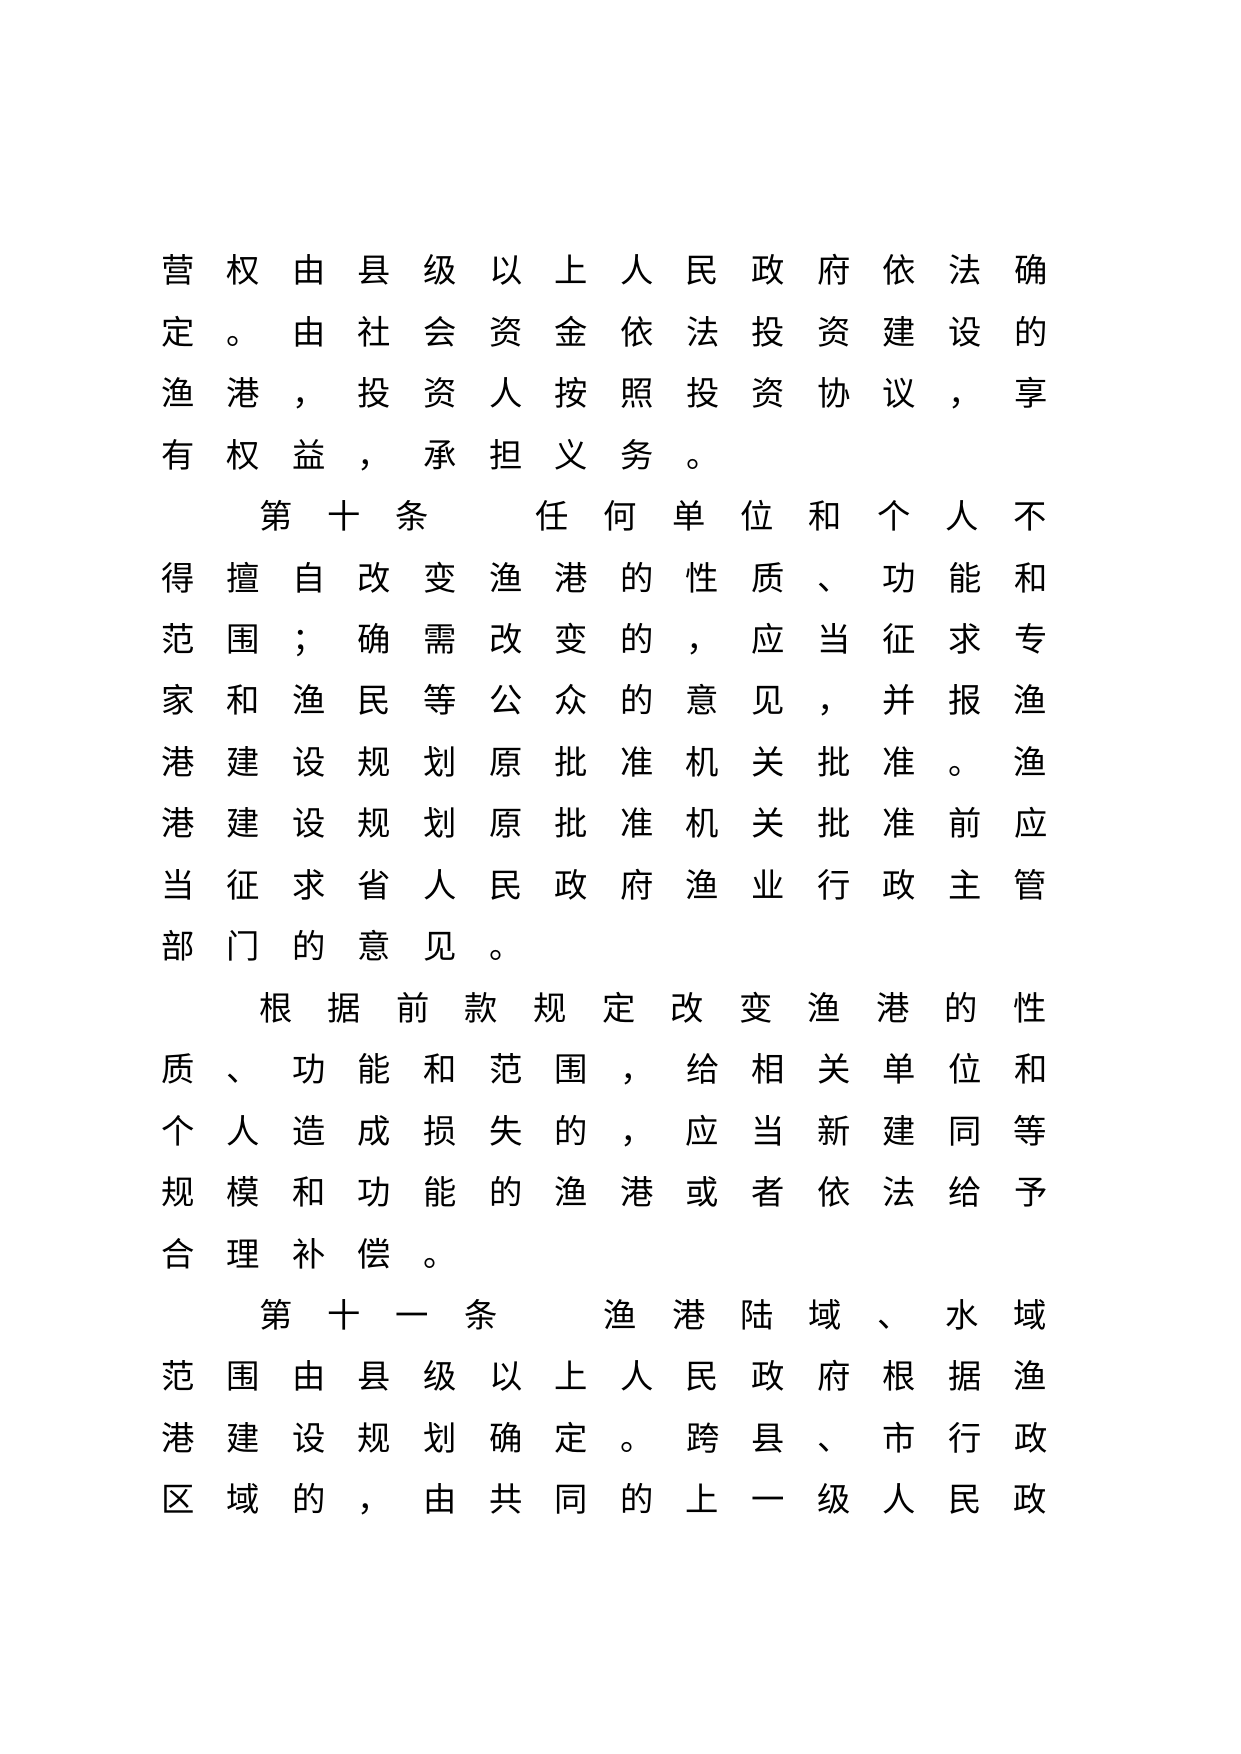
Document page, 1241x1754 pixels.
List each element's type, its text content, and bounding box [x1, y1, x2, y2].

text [161, 1282, 1079, 1528]
text 第十条 任何单位和个人不得擅自改变渔港的性质、功能和范围；确需改变的，应当征求专家和渔民等公众的意见，并报渔港建设规划原批准机关批准。渔港建设规划原批准机关批准前应当征求省人民政府渔业行政主管部门的意见。 [161, 483, 1079, 975]
text 根据前款规定改变渔港的性质、功能和范围，给相关单位和个人造成损失的，应当新建同等规模和功能的渔港或者依法给予合理补偿。 [161, 975, 1079, 1282]
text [161, 237, 1079, 483]
